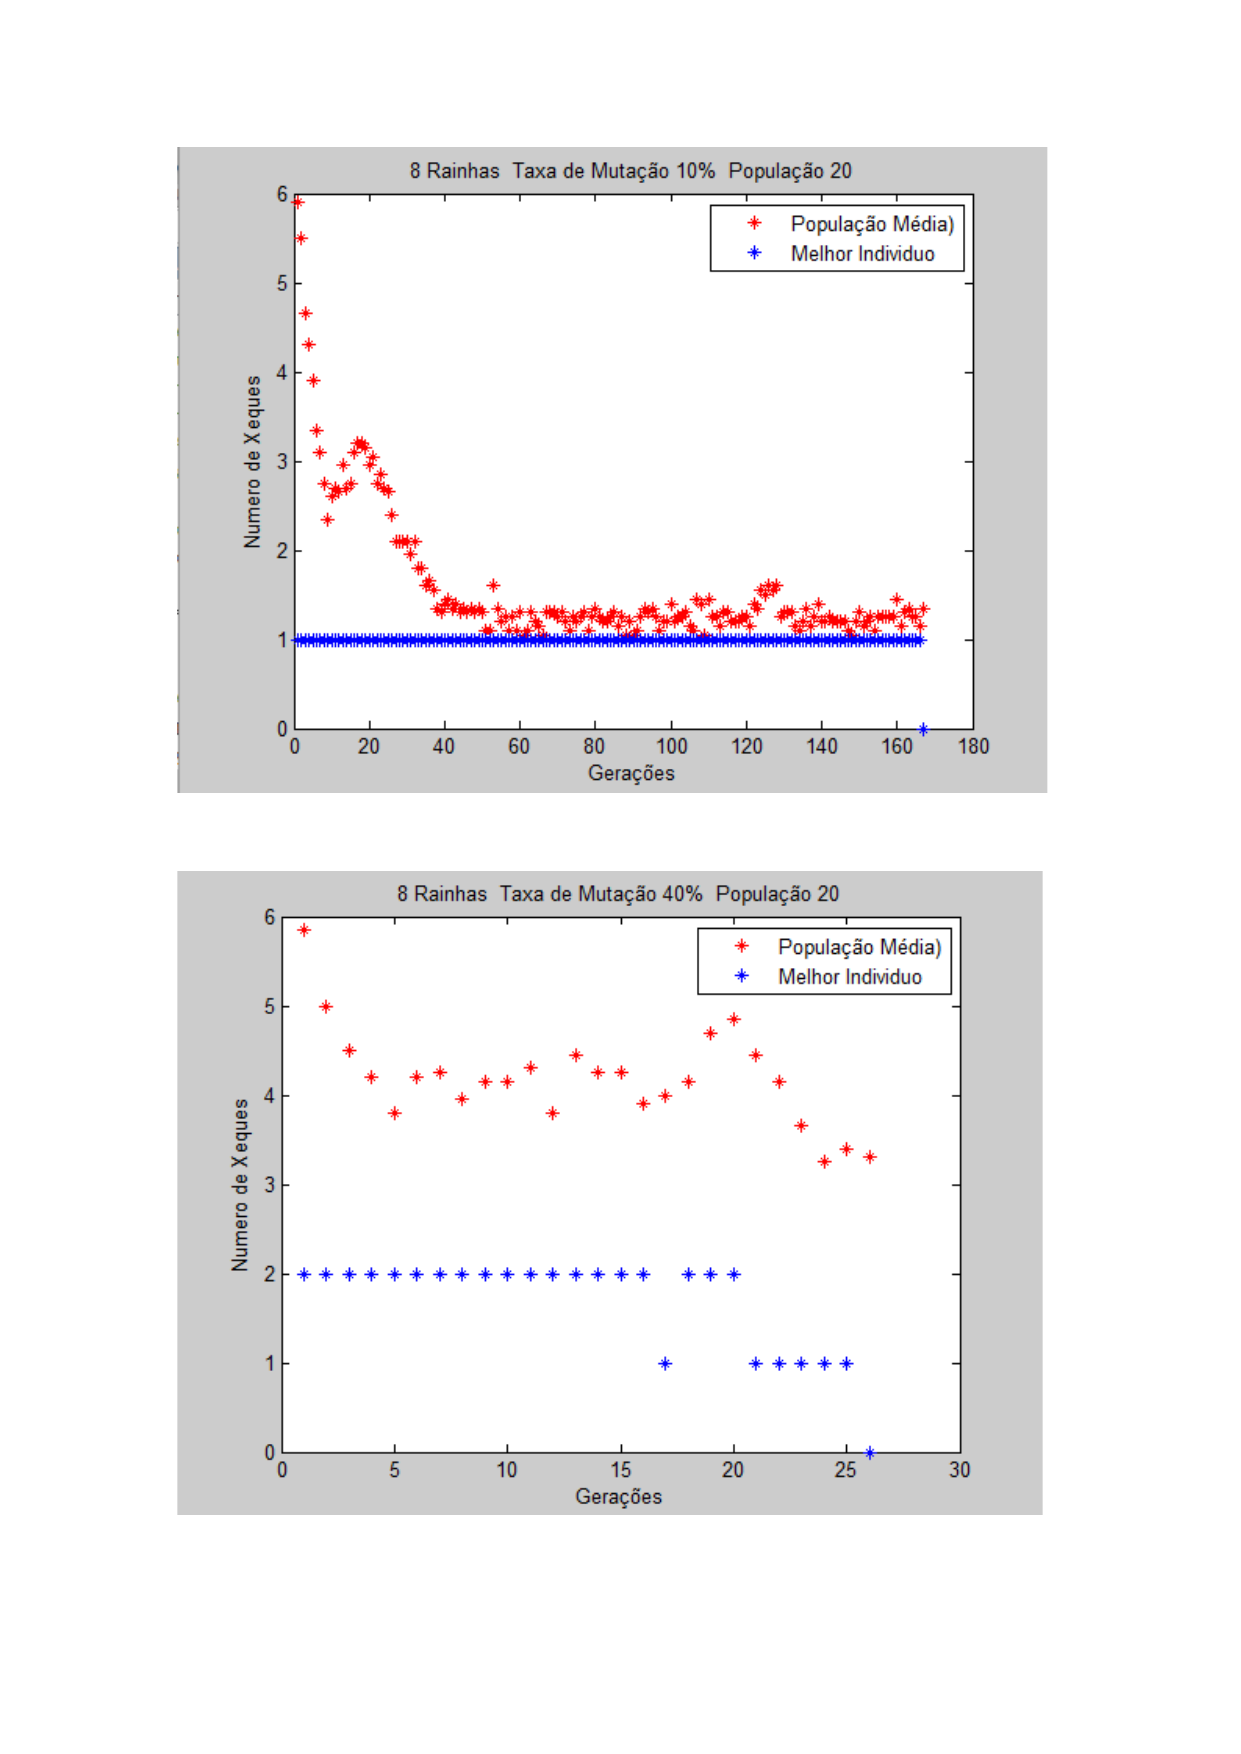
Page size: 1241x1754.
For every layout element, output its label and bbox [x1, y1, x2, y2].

picture [177, 147, 1048, 793]
picture [177, 871, 1043, 1515]
